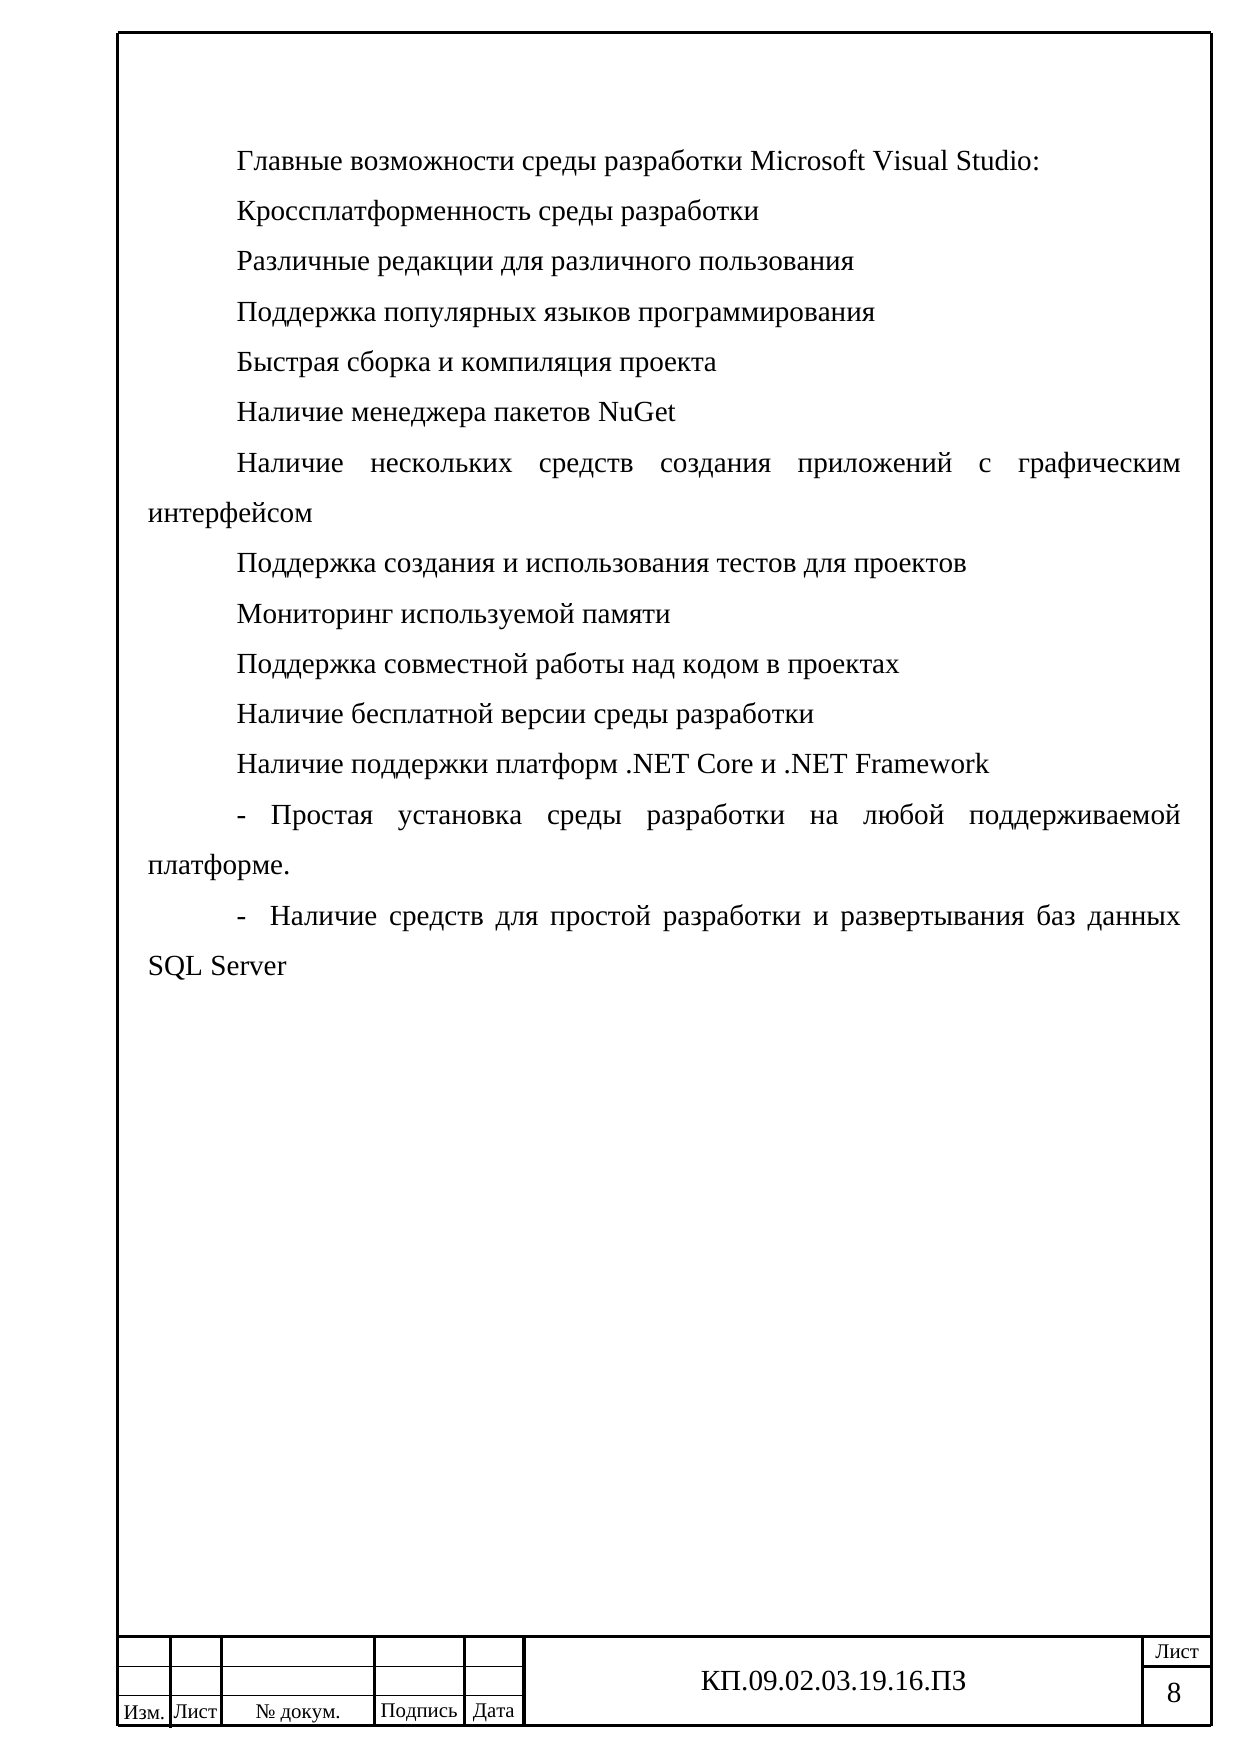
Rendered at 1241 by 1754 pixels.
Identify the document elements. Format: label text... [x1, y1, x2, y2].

text - Наличие средств для простой разработки и развертывания баз данных SQL Server [148, 898, 1181, 981]
text Наличие менеджера пакетов NuGet [148, 394, 1181, 428]
text Мониторинг используемой памяти [148, 596, 1181, 629]
text Наличие поддержки платформ .NET Core и .NET Framework [148, 747, 1181, 780]
text Различные редакции для различного пользования [148, 243, 1181, 277]
text Главные возможности среды разработки Microsoft Visual Studio: [148, 143, 1181, 176]
text Поддержка создания и использования тестов для проектов [148, 545, 1181, 579]
text Наличие нескольких средств создания приложений с графическим интерфейсом [148, 445, 1181, 529]
text - Простая установка среды разработки на любой поддерживаемой платформе. [148, 797, 1181, 881]
text Наличие бесплатной версии среды разработки [148, 696, 1181, 730]
text Поддержка популярных языков программирования [148, 294, 1181, 327]
text Быстрая сборка и компиляция проекта [148, 344, 1181, 378]
text Кроссплатформенность среды разработки [148, 193, 1181, 227]
text Поддержка совместной работы над кодом в проектах [148, 646, 1181, 679]
